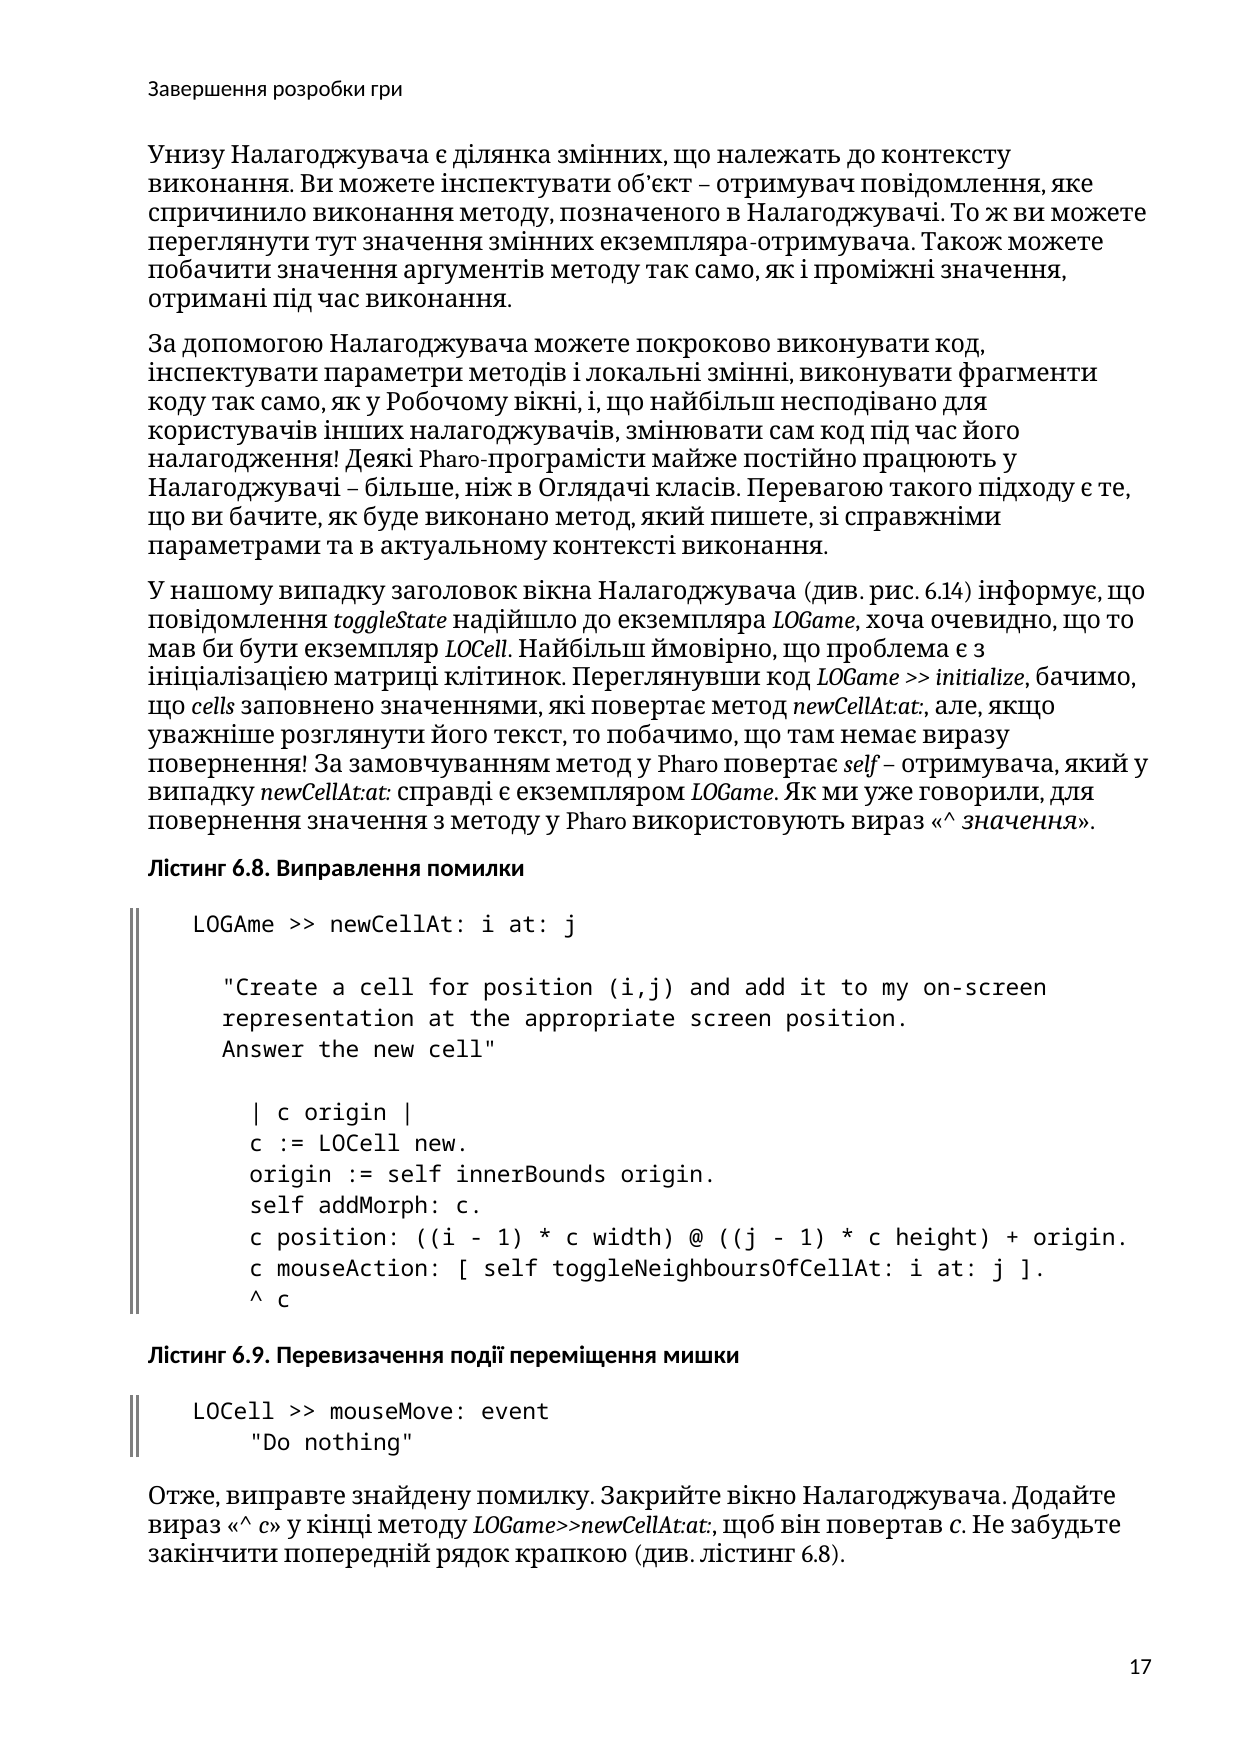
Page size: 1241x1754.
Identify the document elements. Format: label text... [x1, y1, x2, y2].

text У нашому випадку заголовок вікна Налагоджувача (див. рис. 6.14) інформує, що повідомлення toggleState надійшло до екземпляра LOGame, хоча очевидно, що то мав би бути екземпляр LOCell. Найбільш ймовірно, що проблема є з ініціалізацією матриці клітинок. Переглянувши код LOGame >> initialize, бачимо, що cells заповнено значеннями, які повертає метод newCellAt:at:, але, якщо уважніше розглянути його текст, то побачимо, що там немає виразу повернення! За замовчуванням метод у Pharo повертає self – отримувача, який у випадку newCellAt:at: справді є екземпляром LOGame. Як ми уже говорили, для повернення значення з методу у Pharo використовують вираз «^ значення». [148, 577, 1152, 836]
text LOCell >> mouseMove: event [139, 1395, 1152, 1426]
text Answer the new cell" [148, 1033, 1152, 1064]
text c position: ((i - 1) * c width) @ ((j - 1) * c height) + origin. [148, 1220, 1152, 1252]
text LOGAme >> newCellAt: i at: j [139, 908, 1152, 939]
text c mouseAction: [ self toggleNeighboursOfCellAt: i at: j ]. [148, 1252, 1152, 1283]
text origin := self innerBounds origin. [148, 1158, 1152, 1189]
text Отже, виправте знайдену помилку. Закрийте вікно Налагоджувача. Додайте вираз «^ c» у кінці методу LOGame>>newCellAt:at:, щоб він повертав с. Не забудьте закінчити попередній рядок крапкою (див. лістинг 6.8). [148, 1482, 1152, 1568]
text | c origin | [148, 1095, 1152, 1127]
text self addMorph: c. [148, 1189, 1152, 1220]
text c := LOCell new. [148, 1127, 1152, 1158]
text representation at the appropriate screen position. [148, 1002, 1152, 1033]
text Унизу Налагоджувача є ділянка змінних, що належать до контексту виконання. Ви можете інспектувати об’єкт – отримувач повідомлення, яке спричинило виконання методу, позначеного в Налагоджувачі. То ж ви можете переглянути тут значення змінних екземпляра-отримувача. Також можете побачити значення аргументів методу так само, як і проміжні значення, отримані під час виконання. [148, 141, 1152, 314]
text ^ c [148, 1283, 1152, 1314]
text "Do nothing" [148, 1426, 1152, 1457]
text За допомогою Налагоджувача можете покроково виконувати код, інспектувати параметри методів і локальні змінні, виконувати фрагменти коду так само, як у Робочому вікні, і, що найбільш несподівано для користувачів інших налагоджувачів, змінювати сам код під час його налагодження! Деякі Pharo-програмісти майже постійно працюють у Налагоджувачі – більше, ніж в Оглядачі класів. Перевагою такого підходу є те, що ви бачите, як буде виконано метод, який пишете, зі справжніми параметрами та в актуальному контексті виконання. [148, 330, 1152, 560]
text "Create a cell for position (i,j) and add it to my on-screen [148, 970, 1152, 1002]
